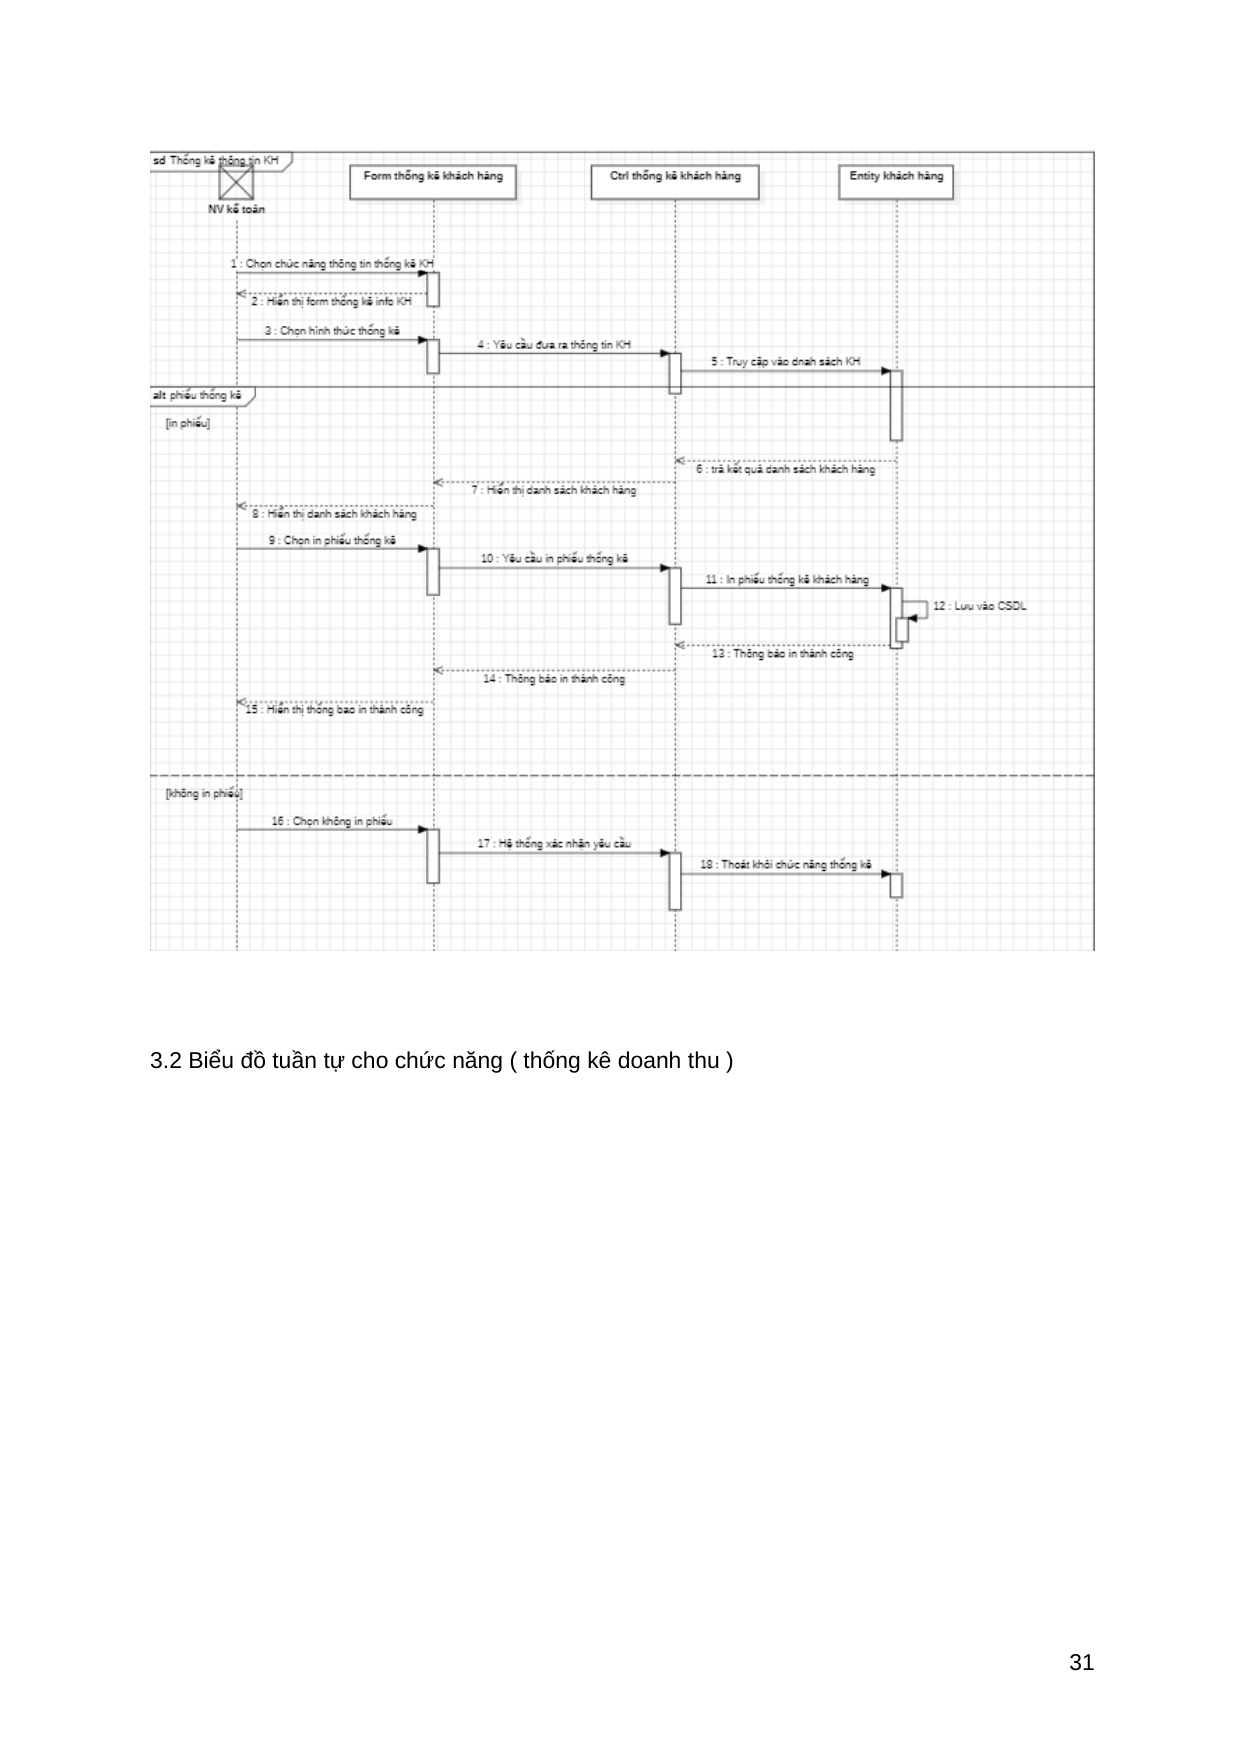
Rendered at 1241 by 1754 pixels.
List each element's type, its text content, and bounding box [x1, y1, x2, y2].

text 3.2 Biểu đồ tuần tự cho chức năng ( thống kê doanh thu ) [150, 1047, 1094, 1073]
picture [150, 150, 1095, 951]
